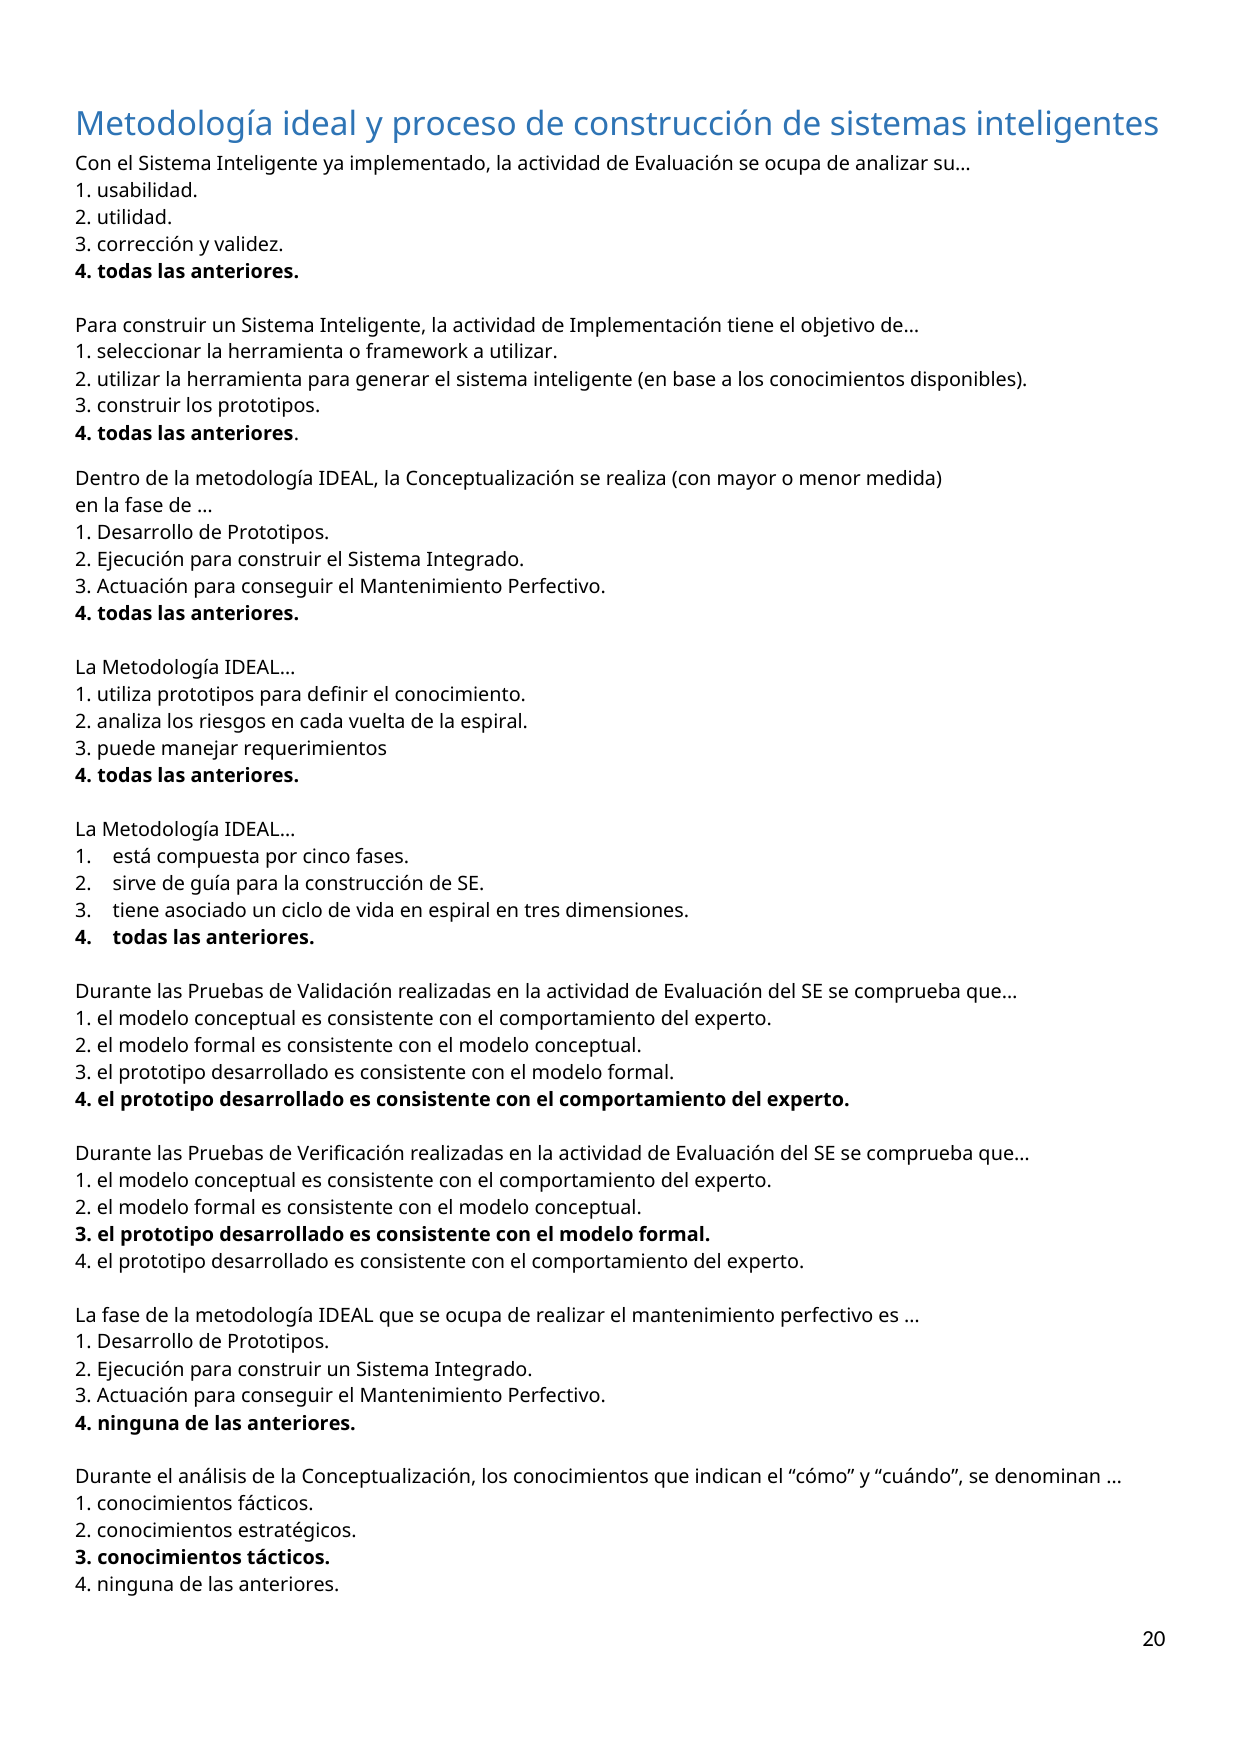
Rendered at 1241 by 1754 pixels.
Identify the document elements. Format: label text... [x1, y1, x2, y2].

text 1. el modelo conceptual es consistente con el comportamiento del experto. [75, 1166, 1165, 1193]
text 3. el prototipo desarrollado es consistente con el modelo formal. [75, 1220, 1165, 1247]
text 4. todas las anteriores. [75, 419, 1165, 446]
text 2. el modelo formal es consistente con el modelo conceptual. [75, 1193, 1165, 1220]
text 2. el modelo formal es consistente con el modelo conceptual. [75, 1031, 1165, 1058]
text 1. el modelo conceptual es consistente con el comportamiento del experto. [75, 1004, 1165, 1031]
text Con el Sistema Inteligente ya implementado, la actividad de Evaluación se ocupa de analizar su… [75, 149, 1165, 176]
text 1. utiliza prototipos para definir el conocimiento. [75, 680, 1165, 707]
text 3. conocimientos tácticos. [75, 1544, 1165, 1571]
text 1. conocimientos fácticos. [75, 1490, 1165, 1517]
text 3. construir los prototipos. [75, 392, 1165, 419]
text Dentro de la metodología IDEAL, la Conceptualización se realiza (con mayor o menor medida) [75, 464, 1165, 491]
text 1. Desarrollo de Prototipos. [75, 518, 1165, 545]
text 2. utilizar la herramienta para generar el sistema inteligente (en base a los conocimientos disponibles). [75, 365, 1165, 392]
text 3. corrección y validez. [75, 230, 1165, 257]
list está compuesta por cinco fases. [75, 842, 1165, 869]
text 1. Desarrollo de Prototipos. [75, 1328, 1165, 1355]
text 3. el prototipo desarrollado es consistente con el modelo formal. [75, 1058, 1165, 1085]
text 4. todas las anteriores. [75, 599, 1165, 626]
text 4. todas las anteriores. [75, 761, 1165, 788]
text Durante las Pruebas de Verificación realizadas en la actividad de Evaluación del SE se comprueba que… [75, 1139, 1165, 1166]
text 4. ninguna de las anteriores. [75, 1409, 1165, 1436]
text 2. Ejecución para construir el Sistema Integrado. [75, 545, 1165, 572]
text 2. Ejecución para construir un Sistema Integrado. [75, 1355, 1165, 1382]
text Durante el análisis de la Conceptualización, los conocimientos que indican el “cómo” y “cuándo”, se denominan … [75, 1463, 1165, 1490]
list todas las anteriores. [75, 923, 1165, 950]
text 4. ninguna de las anteriores. [75, 1571, 1165, 1598]
text Durante las Pruebas de Validación realizadas en la actividad de Evaluación del SE se comprueba que… [75, 977, 1165, 1004]
text La Metodología IDEAL… [75, 653, 1165, 680]
text 3. Actuación para conseguir el Mantenimiento Perfectivo. [75, 572, 1165, 599]
list sirve de guía para la construcción de SE. [75, 869, 1165, 896]
text Para construir un Sistema Inteligente, la actividad de Implementación tiene el objetivo de… [75, 311, 1165, 338]
text 4. el prototipo desarrollado es consistente con el comportamiento del experto. [75, 1085, 1165, 1112]
text 3. Actuación para conseguir el Mantenimiento Perfectivo. [75, 1382, 1165, 1409]
text 1. seleccionar la herramienta o framework a utilizar. [75, 338, 1165, 365]
text 3. puede manejar requerimientos [75, 734, 1165, 761]
text 2. analiza los riesgos en cada vuelta de la espiral. [75, 707, 1165, 734]
text La fase de la metodología IDEAL que se ocupa de realizar el mantenimiento perfectivo es … [75, 1301, 1165, 1328]
text 2. conocimientos estratégicos. [75, 1517, 1165, 1544]
text 4. el prototipo desarrollado es consistente con el comportamiento del experto. [75, 1247, 1165, 1274]
text La Metodología IDEAL… [75, 815, 1165, 842]
text 1. usabilidad. [75, 176, 1165, 203]
list tiene asociado un ciclo de vida en espiral en tres dimensiones. [75, 896, 1165, 923]
subtitle Metodología ideal y proceso de construcción de sistemas inteligentes [75, 100, 1165, 145]
text 4. todas las anteriores. [75, 257, 1165, 284]
text en la fase de … [75, 491, 1165, 518]
text 2. utilidad. [75, 203, 1165, 230]
